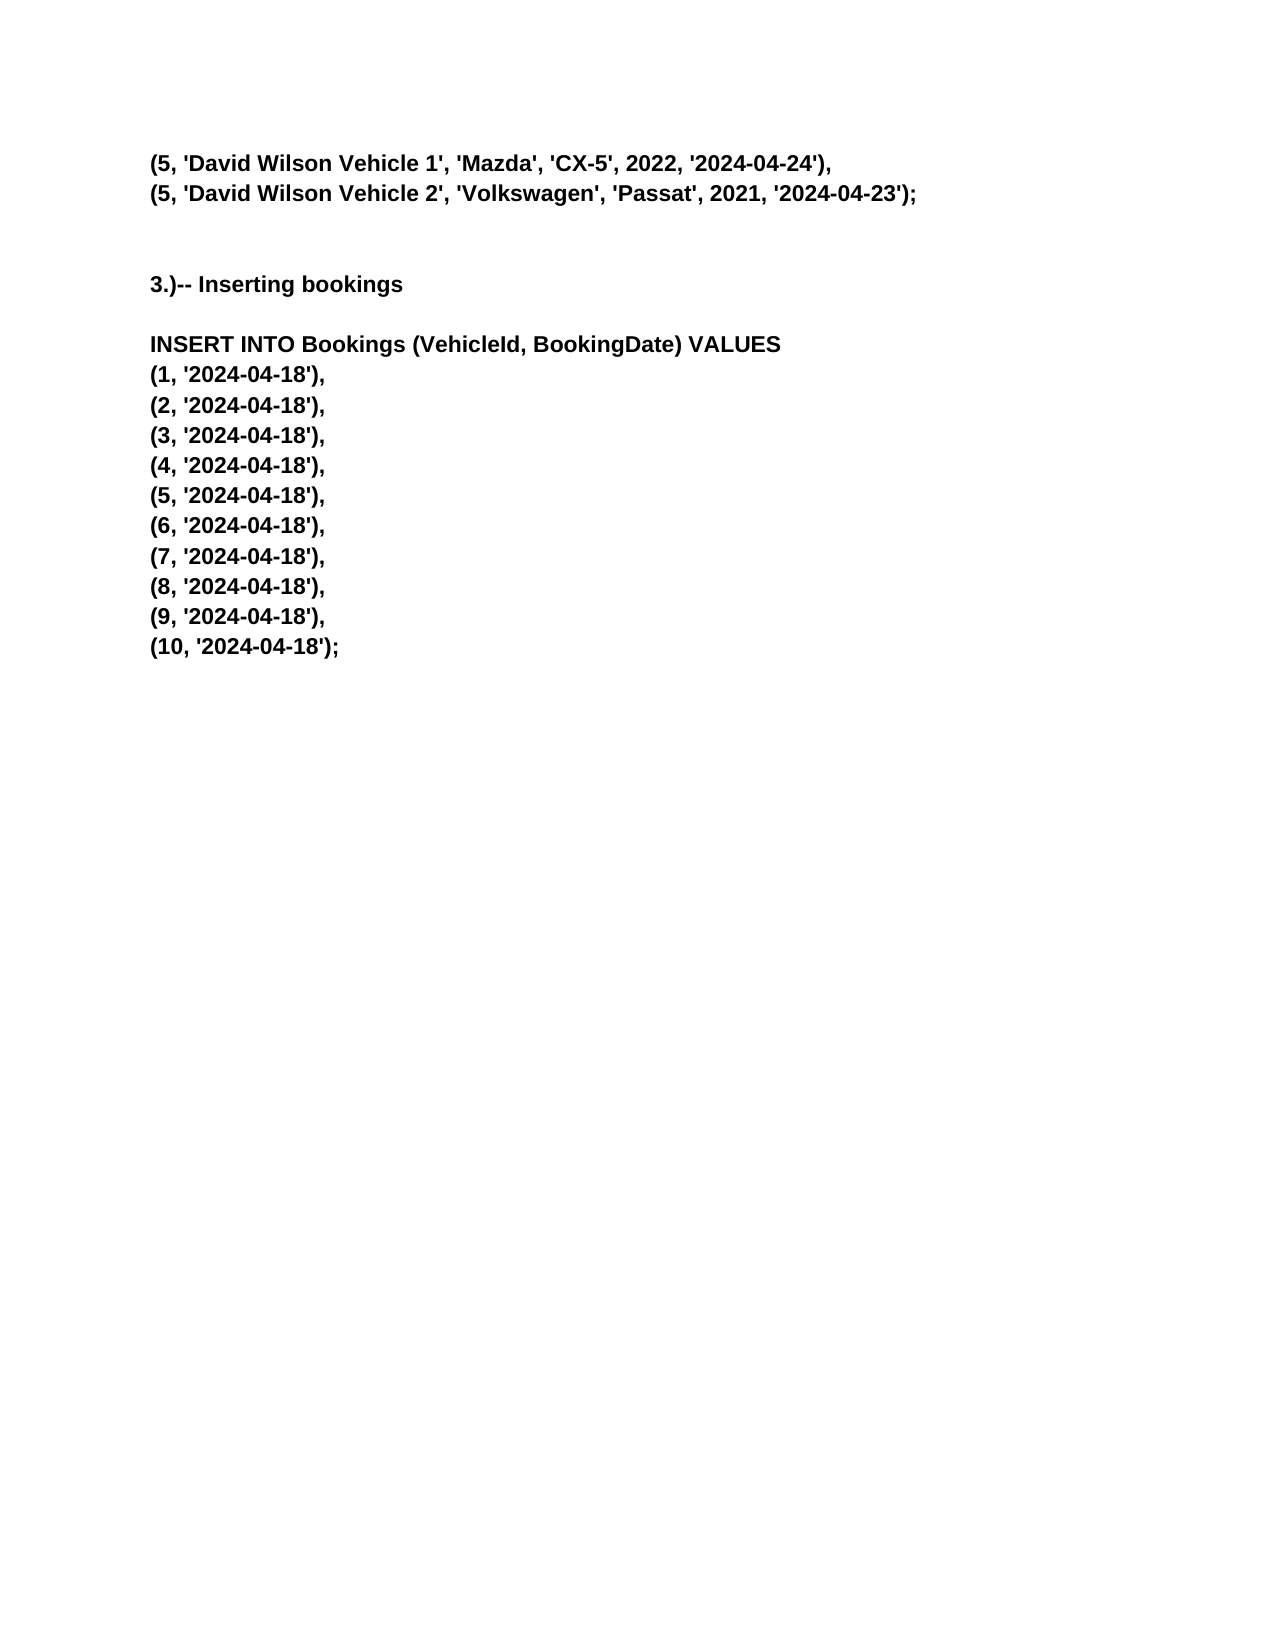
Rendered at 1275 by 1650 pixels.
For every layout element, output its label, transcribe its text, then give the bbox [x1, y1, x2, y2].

text (5, 'David Wilson Vehicle 1', 'Mazda', 'CX-5', 2022, '2024-04-24'), [150, 150, 1125, 176]
text INSERT INTO Bookings (VehicleId, BookingDate) VALUES [150, 331, 1125, 358]
text (10, '2024-04-18'); [150, 633, 1125, 660]
text (4, '2024-04-18'), [150, 452, 1125, 478]
text 3.)-- Inserting bookings [150, 271, 1125, 297]
text (6, '2024-04-18'), [150, 512, 1125, 539]
text (9, '2024-04-18'), [150, 603, 1125, 629]
text (5, 'David Wilson Vehicle 2', 'Volkswagen', 'Passat', 2021, '2024-04-23'); [150, 180, 1125, 207]
text (5, '2024-04-18'), [150, 482, 1125, 509]
text (2, '2024-04-18'), [150, 392, 1125, 418]
text (8, '2024-04-18'), [150, 573, 1125, 599]
text (7, '2024-04-18'), [150, 543, 1125, 569]
text (1, '2024-04-18'), [150, 361, 1125, 388]
text (3, '2024-04-18'), [150, 422, 1125, 448]
